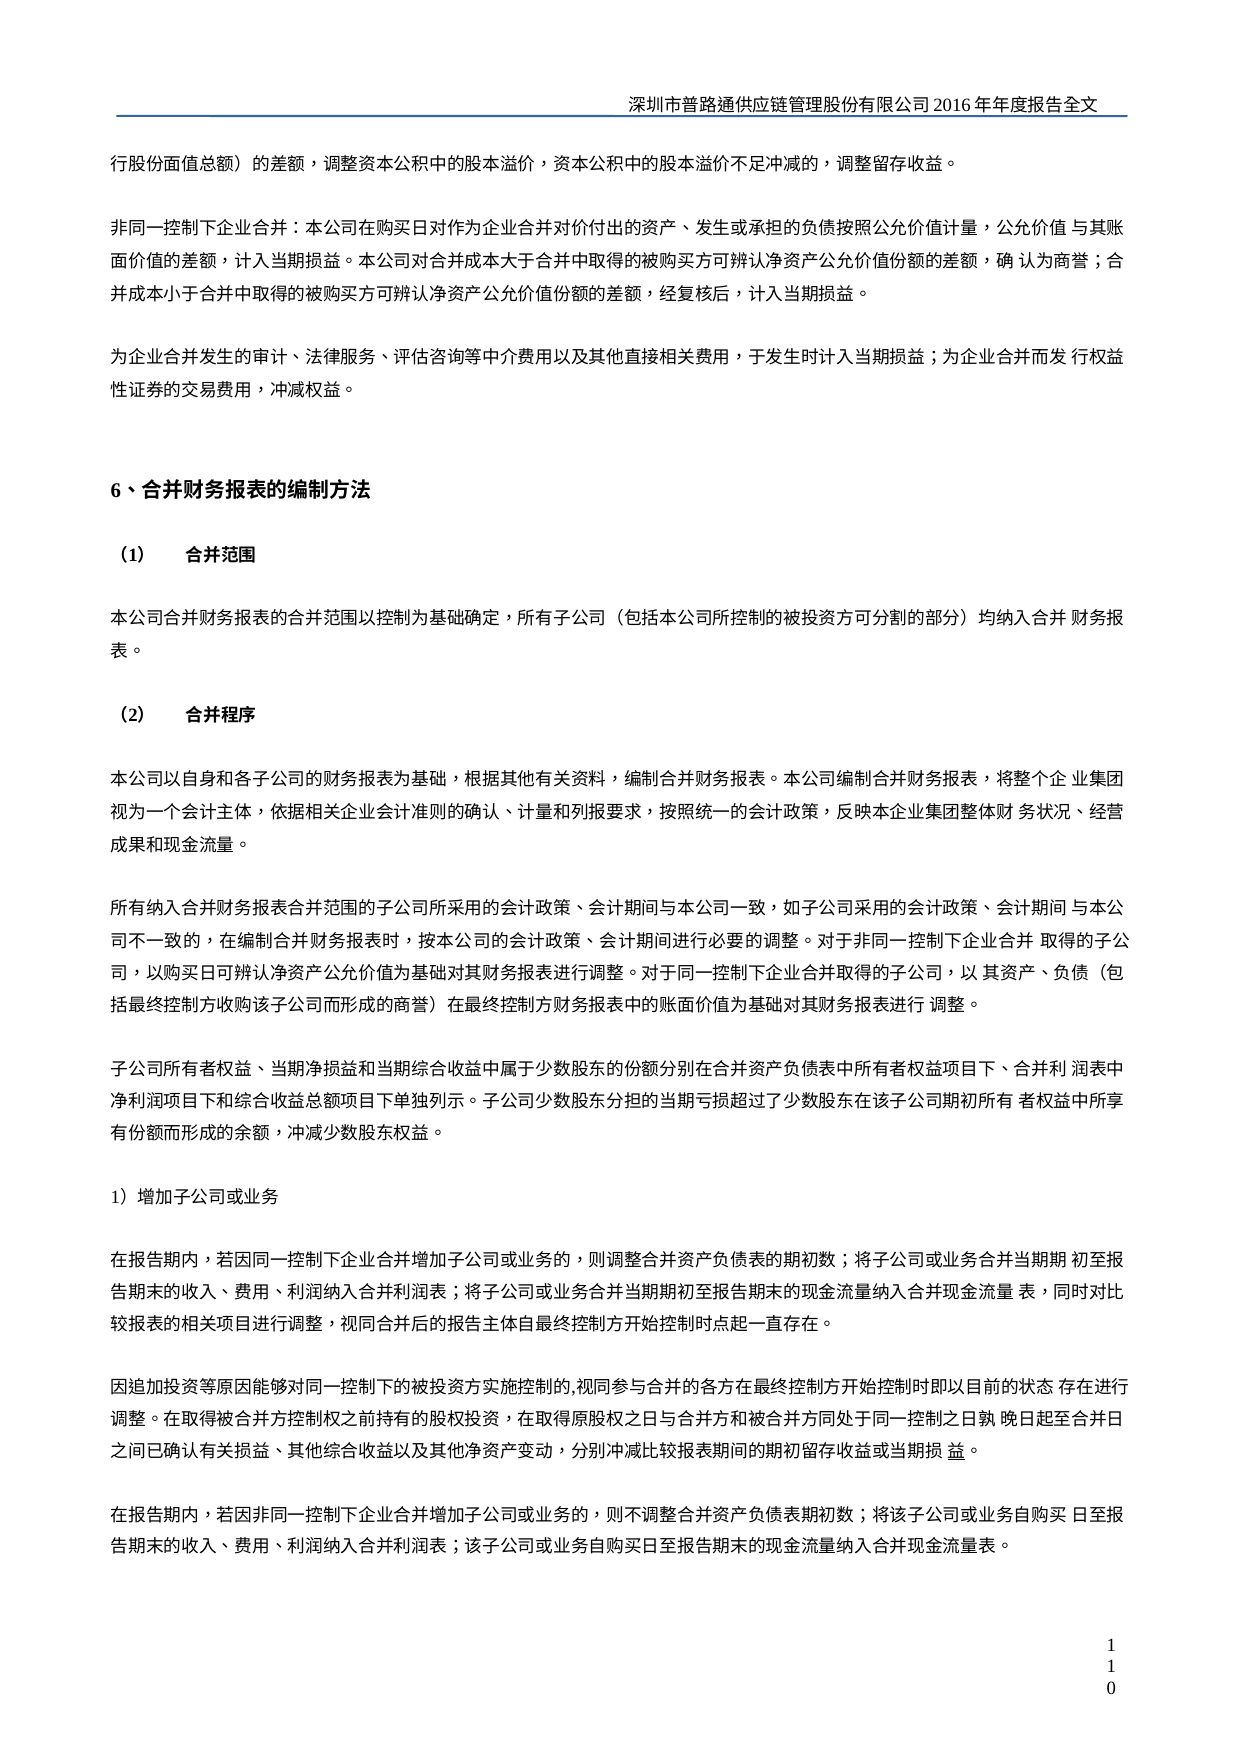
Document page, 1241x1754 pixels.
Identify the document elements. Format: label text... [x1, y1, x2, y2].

text （1） 合并范围 [110, 535, 1130, 568]
text 在报告期内，若因非同一控制下企业合并增加子公司或业务的，则不调整合并资产负债表期初数；将该子公司或业务自购买 日至报告期末的收入、费用、利润纳入合并利润表；该子公司或业务自购买日至报告期末的现金流量纳入合并现金流量表。 [110, 1495, 1130, 1559]
text 为企业合并发生的审计、法律服务、评估咨询等中介费用以及其他直接相关费用，于发生时计入当期损益；为企业合并而发 行权益性证券的交易费用，冲减权益。 [110, 338, 1130, 403]
text 所有纳入合并财务报表合并范围的子公司所采用的会计政策、会计期间与本公司一致，如子公司采用的会计政策、会计期间 与本公司不一致的，在编制合并财务报表时，按本公司的会计政策、会计期间进行必要的调整。对于非同一控制下企业合并 取得的子公司，以购买日可辨认净资产公允价值为基础对其财务报表进行调整。对于同一控制下企业合并取得的子公司，以 其资产、负债（包括最终控制方收购该子公司而形成的商誉）在最终控制方财务报表中的账面价值为基础对其财务报表进行 调整。 [110, 889, 1130, 1018]
text 在报告期内，若因同一控制下企业合并增加子公司或业务的，则调整合并资产负债表的期初数；将子公司或业务合并当期期 初至报告期末的收入、费用、利润纳入合并利润表；将子公司或业务合并当期期初至报告期末的现金流量纳入合并现金流量 表，同时对比较报表的相关项目进行调整，视同合并后的报告主体自最终控制方开始控制时点起一直存在。 [110, 1241, 1130, 1337]
text 非同一控制下企业合并：本公司在购买日对作为企业合并对价付出的资产、发生或承担的负债按照公允价值计量，公允价值 与其账面价值的差额，计入当期损益。本公司对合并成本大于合并中取得的被购买方可辨认净资产公允价值份额的差额，确 认为商誉；合并成本小于合并中取得的被购买方可辨认净资产公允价值份额的差额，经复核后，计入当期损益。 [110, 208, 1130, 306]
text 1）增加子公司或业务 [110, 1177, 1130, 1210]
text 因追加投资等原因能够对同一控制下的被投资方实施控制的,视同参与合并的各方在最终控制方开始控制时即以目前的状态 存在进行调整。在取得被合并方控制权之前持有的股权投资，在取得原股权之日与合并方和被合并方同处于同一控制之日孰 晚日起至合并日之间已确认有关损益、其他综合收益以及其他净资产变动，分别冲减比较报表期间的期初留存收益或当期损 益。 [110, 1368, 1130, 1464]
text （2） 合并程序 [110, 695, 1130, 727]
text 本公司以自身和各子公司的财务报表为基础，根据其他有关资料，编制合并财务报表。本公司编制合并财务报表，将整个企 业集团视为一个会计主体，依据相关企业会计准则的确认、计量和列报要求，按照统一的会计政策，反映本企业集团整体财 务状况、经营成果和现金流量。 [110, 759, 1130, 858]
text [110, 144, 1130, 177]
text 6、合并财务报表的编制方法 [110, 476, 1130, 504]
text 子公司所有者权益、当期净损益和当期综合收益中属于少数股东的份额分别在合并资产负债表中所有者权益项目下、合并利 润表中净利润项目下和综合收益总额项目下单独列示。子公司少数股东分担的当期亏损超过了少数股东在该子公司期初所有 者权益中所享有份额而形成的余额，冲减少数股东权益。 [110, 1049, 1130, 1146]
text 本公司合并财务报表的合并范围以控制为基础确定，所有子公司（包括本公司所控制的被投资方可分割的部分）均纳入合并 财务报表。 [110, 599, 1130, 664]
